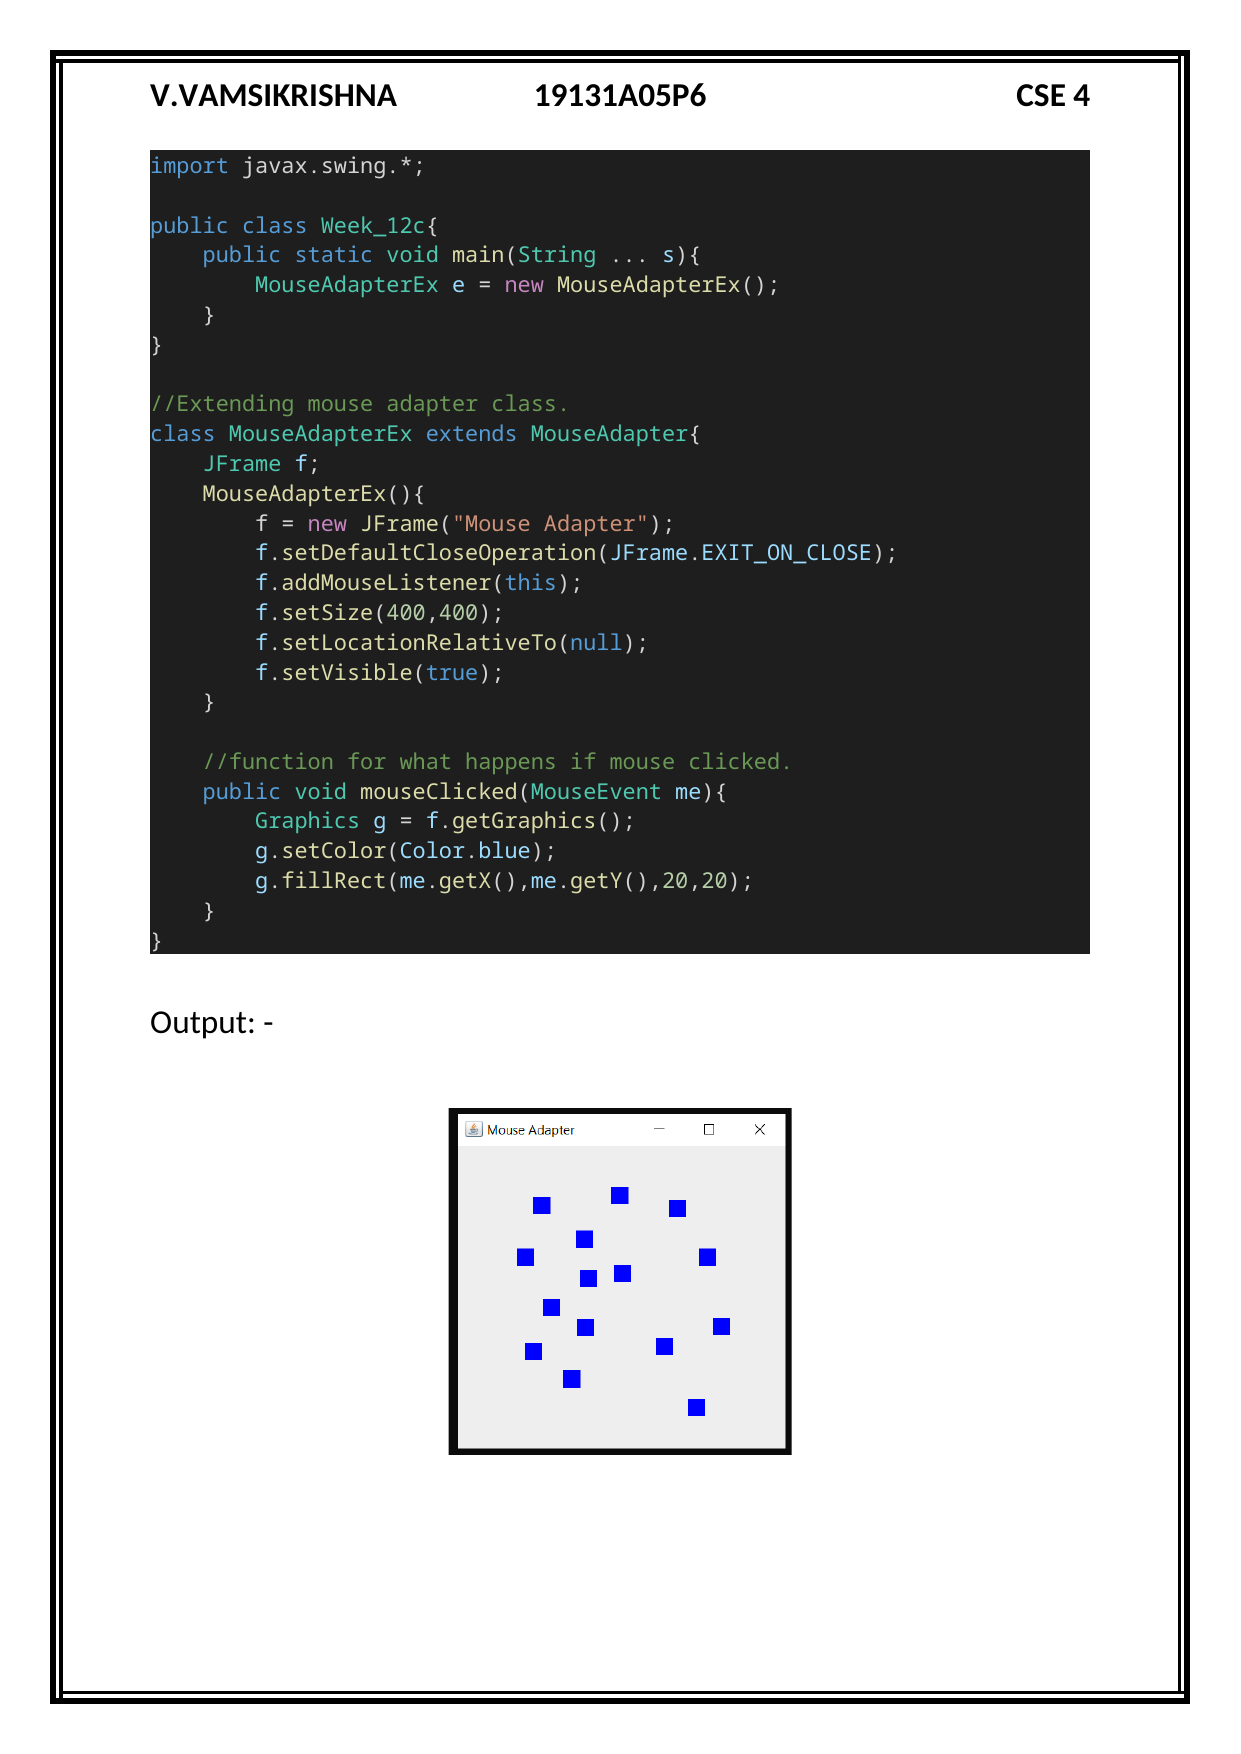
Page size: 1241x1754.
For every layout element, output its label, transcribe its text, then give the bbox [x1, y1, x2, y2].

text g.setColor(Color.blue); [150, 835, 1090, 865]
text f.setSize(400,400); [150, 597, 1090, 627]
text public class Week_12c{ [150, 209, 1090, 239]
text g.fillRect(me.getX(),me.getY(),20,20); [150, 865, 1090, 895]
text } [150, 299, 1090, 329]
picture [448, 1108, 792, 1455]
text } [150, 686, 1090, 716]
text f.setLocationRelativeTo(null); [150, 627, 1090, 656]
text public static void main(String ... s){ [150, 239, 1090, 269]
text Graphics g = f.getGraphics(); [150, 805, 1090, 835]
text f.addMouseListener(this); [150, 567, 1090, 597]
text f = new JFrame("Mouse Adapter"); [150, 507, 1090, 537]
text } [150, 895, 1090, 924]
text Output: - [150, 1001, 1090, 1042]
text //function for what happens if mouse clicked. [150, 746, 1090, 776]
text JFrame f; [150, 448, 1090, 478]
text //Extending mouse adapter class. [150, 388, 1090, 418]
text } [150, 329, 1090, 358]
text } [150, 924, 1090, 954]
text import javax.swing.*; [150, 150, 1090, 180]
text class MouseAdapterEx extends MouseAdapter{ [150, 418, 1090, 448]
text MouseAdapterEx(){ [150, 478, 1090, 507]
text f.setVisible(true); [150, 656, 1090, 686]
text MouseAdapterEx e = new MouseAdapterEx(); [150, 269, 1090, 299]
text f.setDefaultCloseOperation(JFrame.EXIT_ON_CLOSE); [150, 537, 1090, 567]
text public void mouseClicked(MouseEvent me){ [150, 776, 1090, 805]
